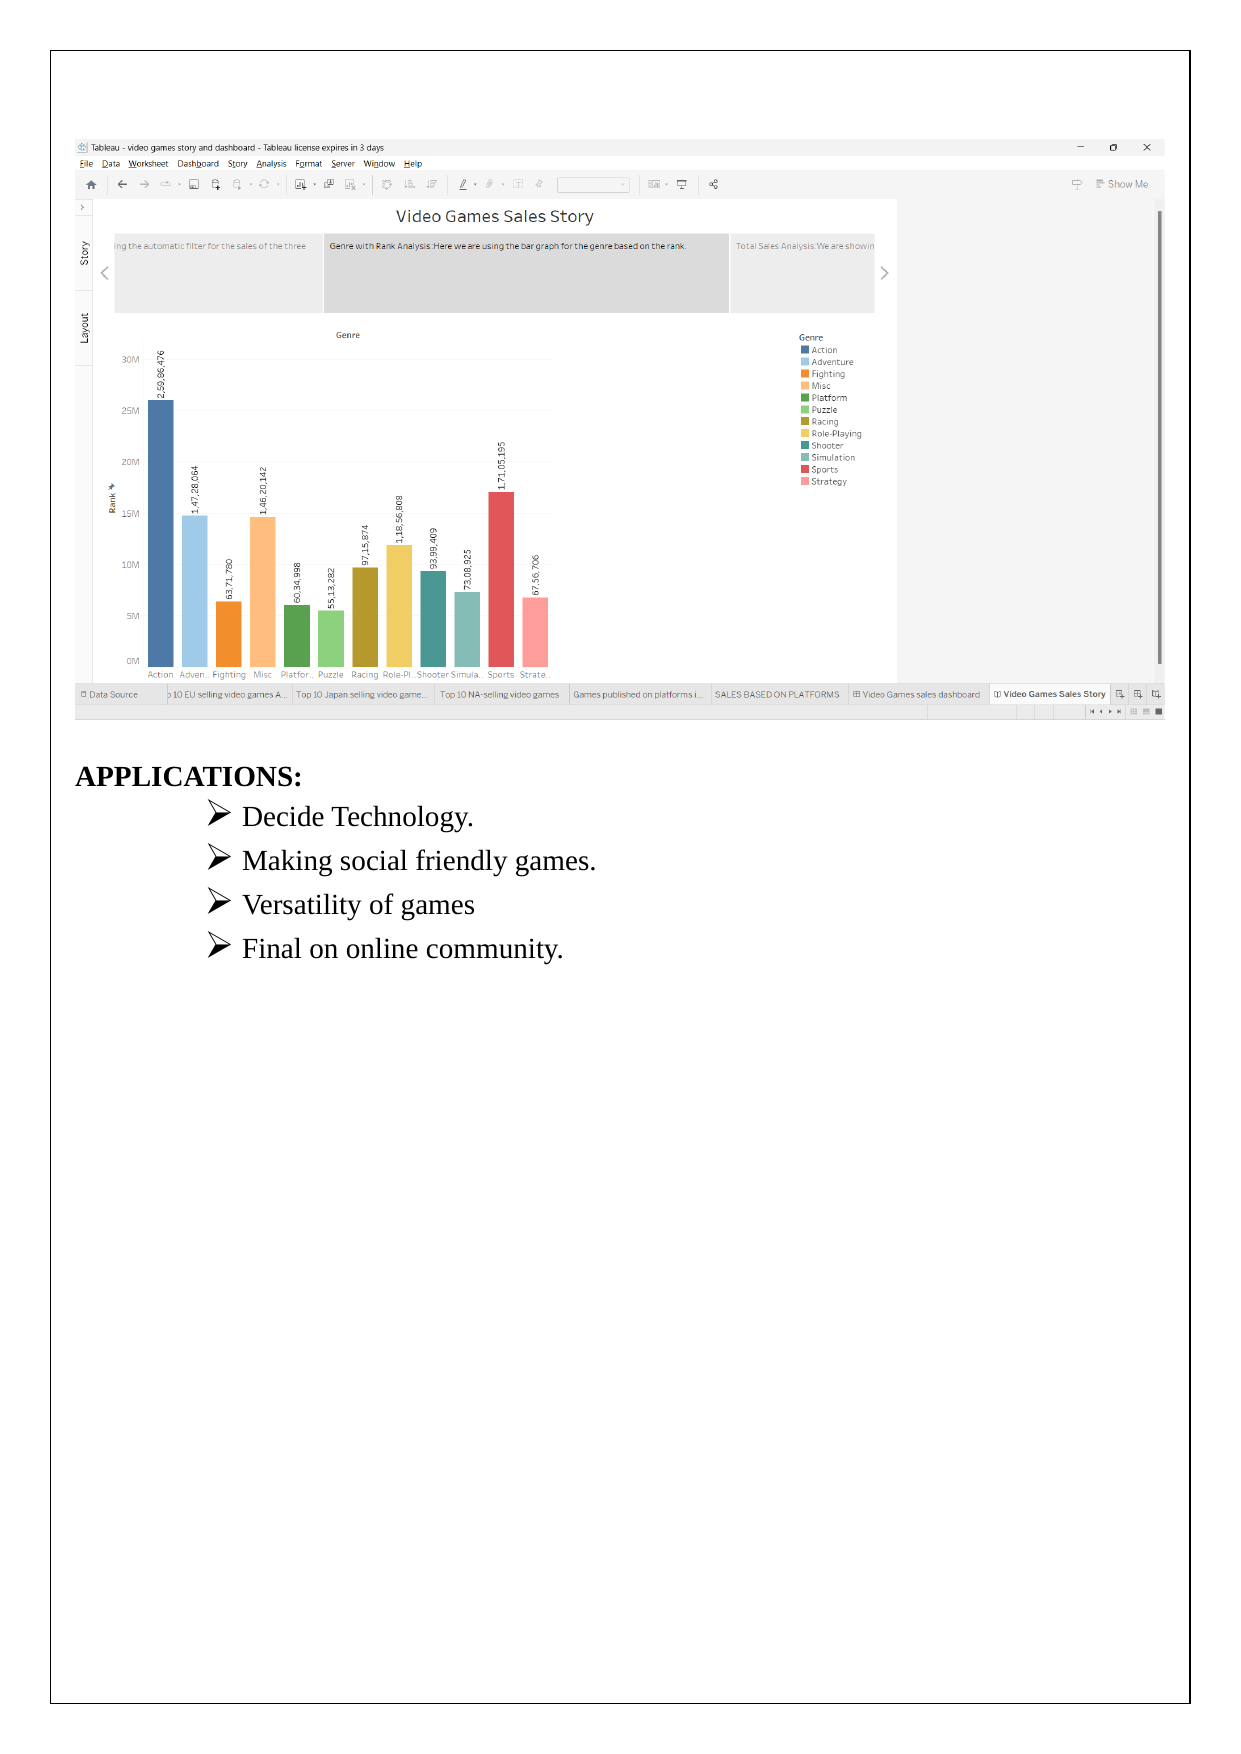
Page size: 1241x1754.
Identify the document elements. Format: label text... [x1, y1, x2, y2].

list Final on online community. [204, 931, 1124, 967]
text APPLICATIONS: [75, 759, 1136, 792]
picture [75, 139, 1165, 720]
list Decide Technology. [204, 799, 1124, 835]
list Versatility of games [204, 887, 1124, 923]
list Making social friendly games. [204, 843, 1124, 879]
